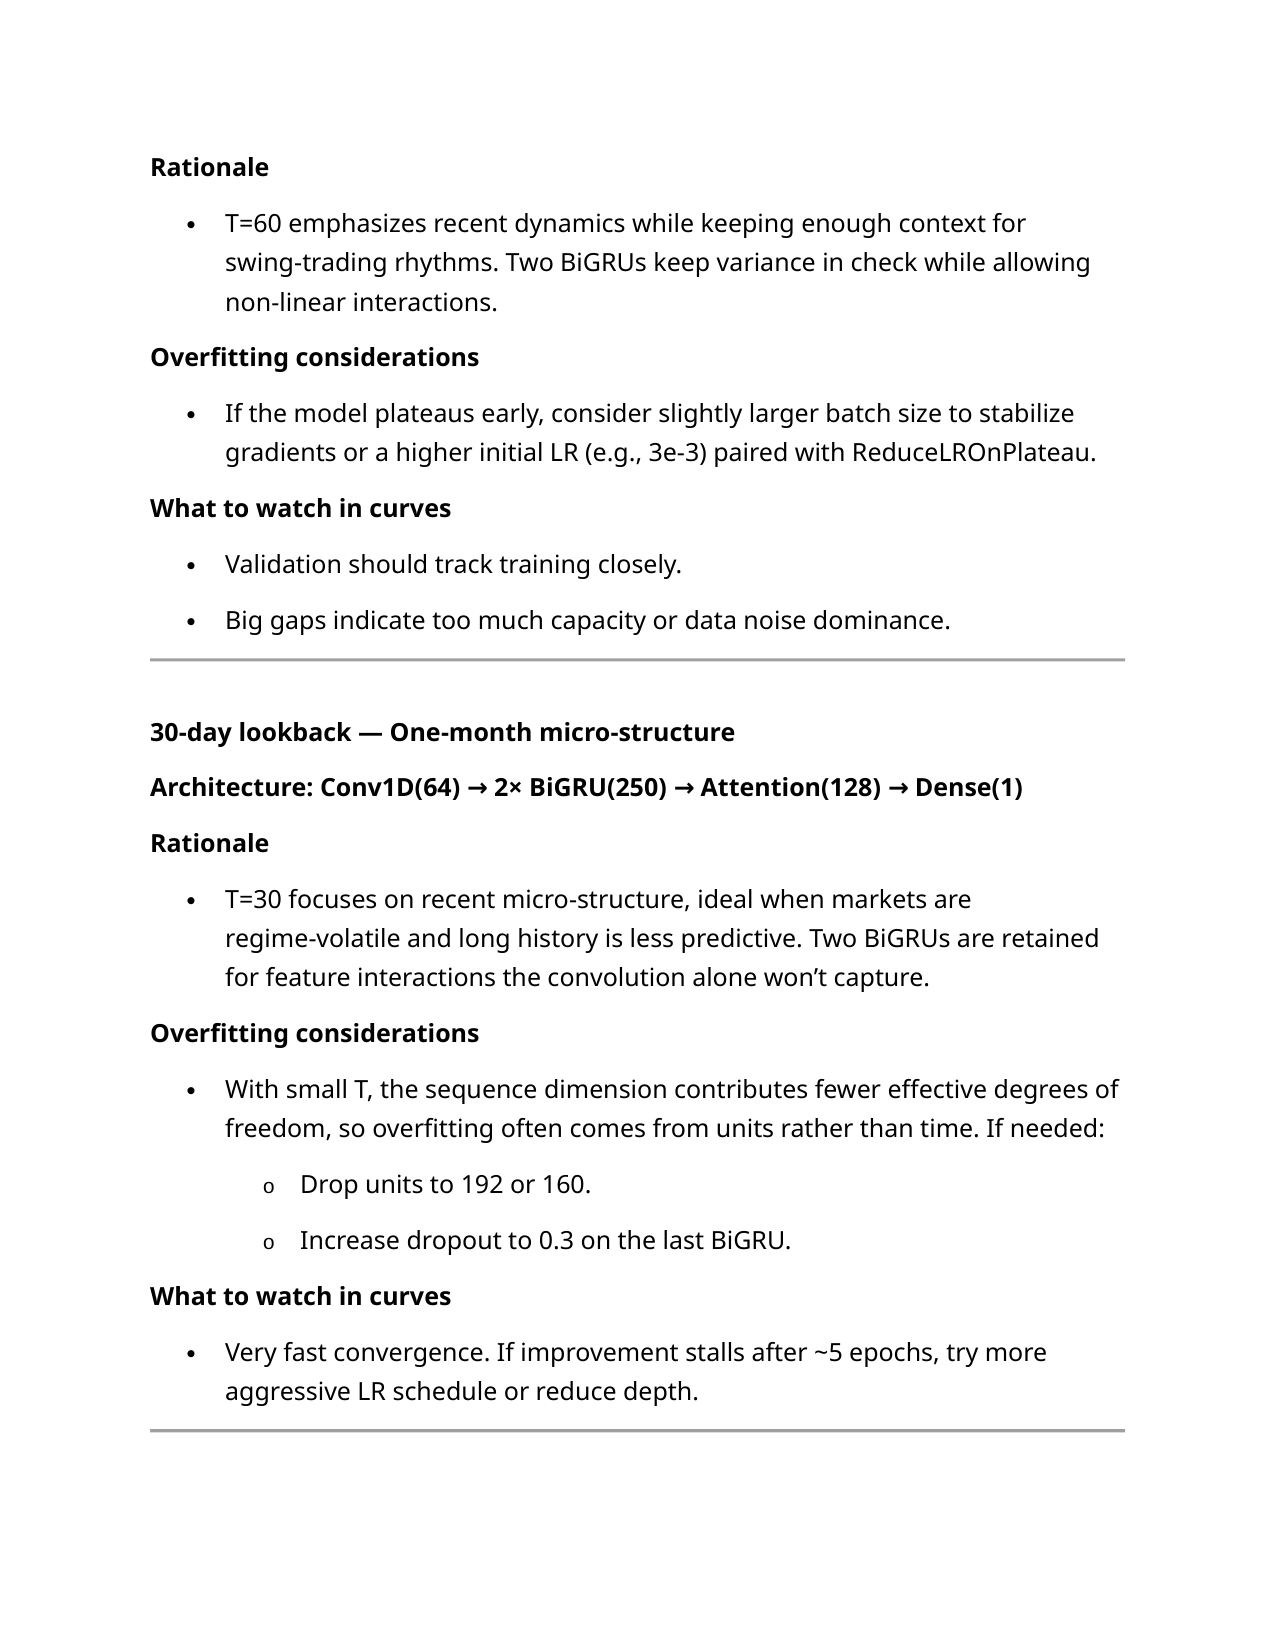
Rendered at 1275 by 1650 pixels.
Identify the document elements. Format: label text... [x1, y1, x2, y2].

text Overfitting considerations [150, 1016, 1125, 1050]
text Architecture: Conv1D(64) → 2× BiGRU(250) → Attention(128) → Dense(1) [150, 770, 1125, 804]
list Big gaps indicate too much capacity or data noise dominance. [187, 602, 1125, 637]
list T=60 emphasizes recent dynamics while keeping enough context for swing-trading rhythms. Two BiGRUs keep variance in check while allowing non-linear interactions. [187, 206, 1125, 318]
text What to watch in curves [150, 491, 1125, 525]
text What to watch in curves [150, 1278, 1125, 1312]
list With small T, the sequence dimension contributes fewer effective degrees of freedom, so overfitting often comes from units rather than time. If needed: [187, 1072, 1125, 1145]
text 30-day lookback — One-month micro-structure [150, 714, 1125, 748]
text Rationale [150, 826, 1125, 860]
list Validation should track training closely. [187, 547, 1125, 581]
list If the model plateaus early, consider slightly larger batch size to stabilize gradients or a higher initial LR (e.g., 3e-3) paired with ReduceLROnPlateau. [187, 396, 1125, 469]
list T=30 focuses on recent micro-structure, ideal when markets are regime-volatile and long history is less predictive. Two BiGRUs are retained for feature interactions the convolution alone won’t capture. [187, 882, 1125, 994]
text Overfitting considerations [150, 340, 1125, 374]
list Drop units to 192 or 160. [262, 1167, 1125, 1201]
list Very fast convergence. If improvement stalls after ~5 epochs, try more aggressive LR schedule or reduce depth. [187, 1334, 1125, 1407]
list Increase dropout to 0.3 on the last BiGRU. [262, 1222, 1125, 1257]
text Rationale [150, 150, 1125, 184]
